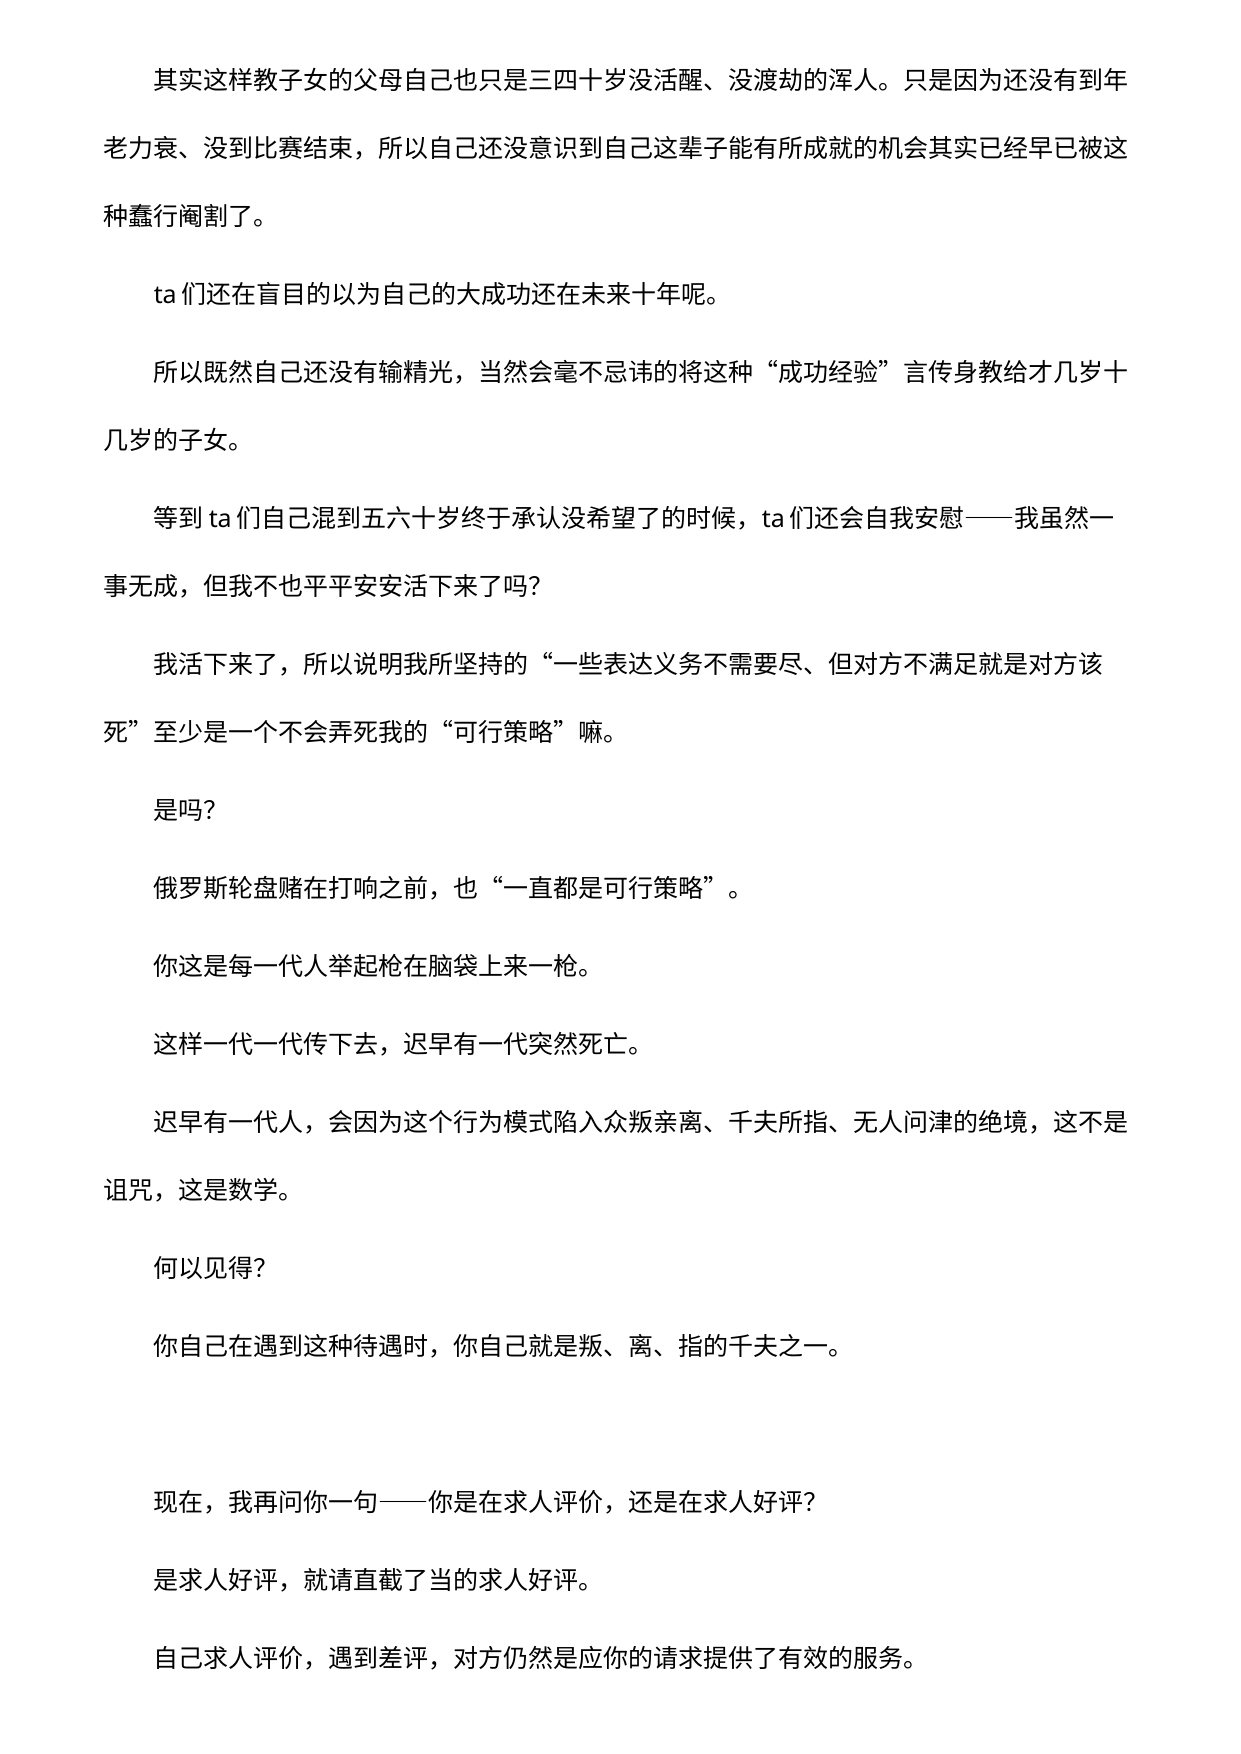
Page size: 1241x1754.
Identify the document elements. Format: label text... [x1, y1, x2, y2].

text 是求人好评，就请直截了当的求人好评。 [103, 1545, 1137, 1613]
text 俄罗斯轮盘赌在打响之前，也“一直都是可行策略”。 [103, 853, 1137, 921]
text 迟早有一代人，会因为这个行为模式陷入众叛亲离、千夫所指、无人问津的绝境，这不是诅咒，这是数学。 [103, 1087, 1137, 1223]
text 你这是每一代人举起枪在脑袋上来一枪。 [103, 931, 1137, 999]
text 这样一代一代传下去，迟早有一代突然死亡。 [103, 1009, 1137, 1077]
text 我活下来了，所以说明我所坚持的“一些表达义务不需要尽、但对方不满足就是对方该死”至少是一个不会弄死我的“可行策略”嘛。 [103, 629, 1137, 764]
text ta们还在盲目的以为自己的大成功还在未来十年呢。 [103, 259, 1137, 327]
text 自己求人评价，遇到差评，对方仍然是应你的请求提供了有效的服务。 [103, 1623, 1137, 1691]
text 是吗？ [103, 775, 1137, 843]
text 现在，我再问你一句——你是在求人评价，还是在求人好评？ [103, 1467, 1137, 1535]
text 其实这样教子女的父母自己也只是三四十岁没活醒、没渡劫的浑人。只是因为还没有到年老力衰、没到比赛结束，所以自己还没意识到自己这辈子能有所成就的机会其实已经早已被这种蠢行阉割了。 [103, 45, 1137, 249]
text 等到ta们自己混到五六十岁终于承认没希望了的时候，ta们还会自我安慰——我虽然一事无成，但我不也平平安安活下来了吗？ [103, 483, 1137, 619]
text 何以见得？ [103, 1233, 1137, 1301]
text 你自己在遇到这种待遇时，你自己就是叛、离、指的千夫之一。 [103, 1311, 1137, 1379]
text 所以既然自己还没有输精光，当然会毫不忌讳的将这种“成功经验”言传身教给才几岁十几岁的子女。 [103, 337, 1137, 473]
